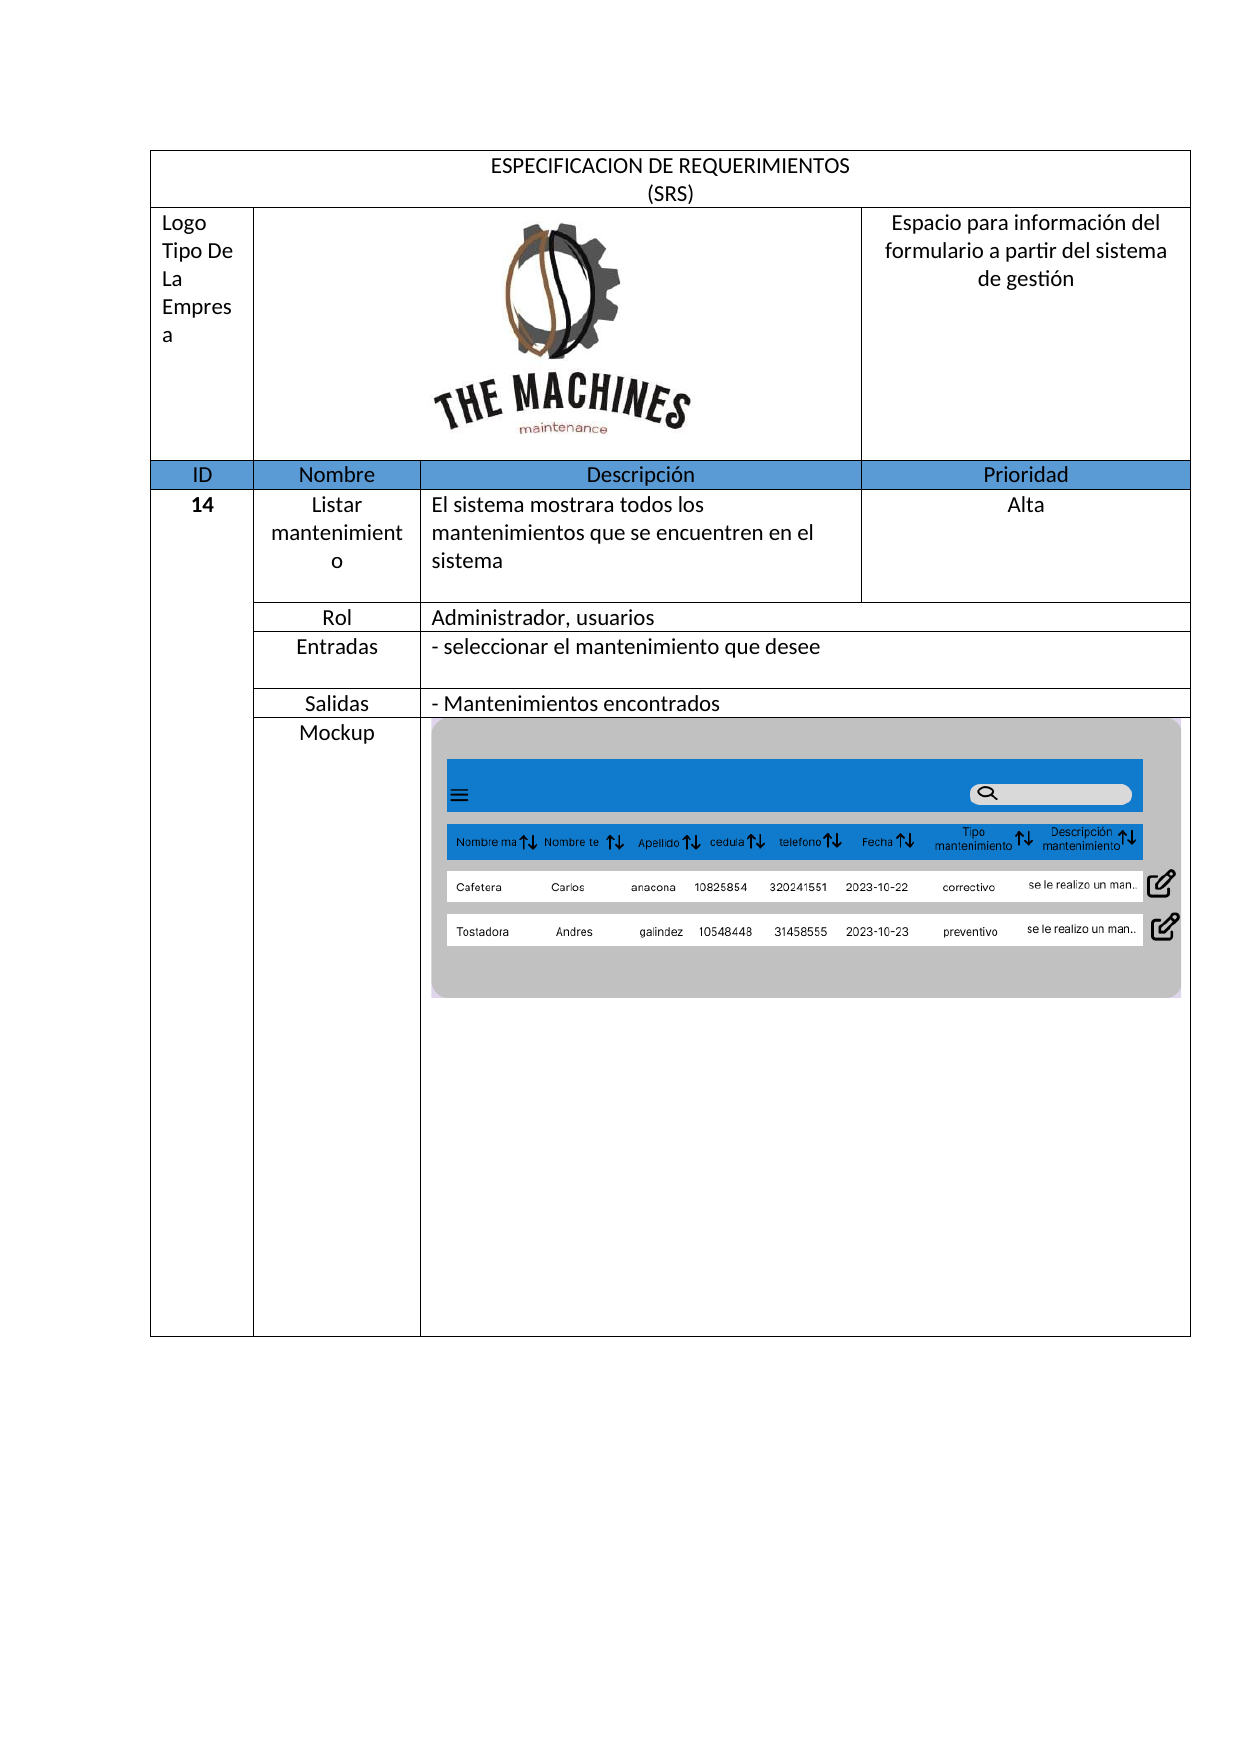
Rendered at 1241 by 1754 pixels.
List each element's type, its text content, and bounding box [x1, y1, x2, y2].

picture [431, 718, 1182, 998]
table_cell - Mantenimientos encontrados [421, 689, 1190, 717]
table_cell El sistema mostrara todos los mantenimientos que se encuentren en el sistema [421, 490, 861, 602]
table_cell [254, 208, 415, 459]
table_cell ID [151, 461, 253, 489]
table_cell Espacio para información del formulario a partir del sistema de gestión [862, 208, 1190, 459]
table_header ESPECIFICACION DE REQUERIMIENTOS (SRS) [151, 151, 1190, 207]
table_cell Rol [254, 603, 420, 631]
table_cell Mockup [254, 718, 420, 1336]
table_cell Administrador, usuarios [421, 603, 1190, 631]
table_cell Salidas [254, 689, 420, 717]
table_cell Nombre [254, 461, 420, 489]
table_cell Logo Tipo De La Empresa [151, 208, 253, 459]
table_cell - seleccionar el mantenimiento que desee [421, 632, 1190, 688]
table_cell Alta [862, 490, 1190, 602]
table_cell Prioridad [862, 461, 1190, 489]
table_cell 14 [151, 490, 253, 1336]
table_cell Listar mantenimiento [254, 490, 420, 602]
table_cell Entradas [254, 632, 420, 688]
table_cell Descripción [421, 461, 861, 489]
table_cell [700, 208, 861, 459]
picture [415, 208, 700, 460]
table_cell [421, 718, 1190, 1336]
